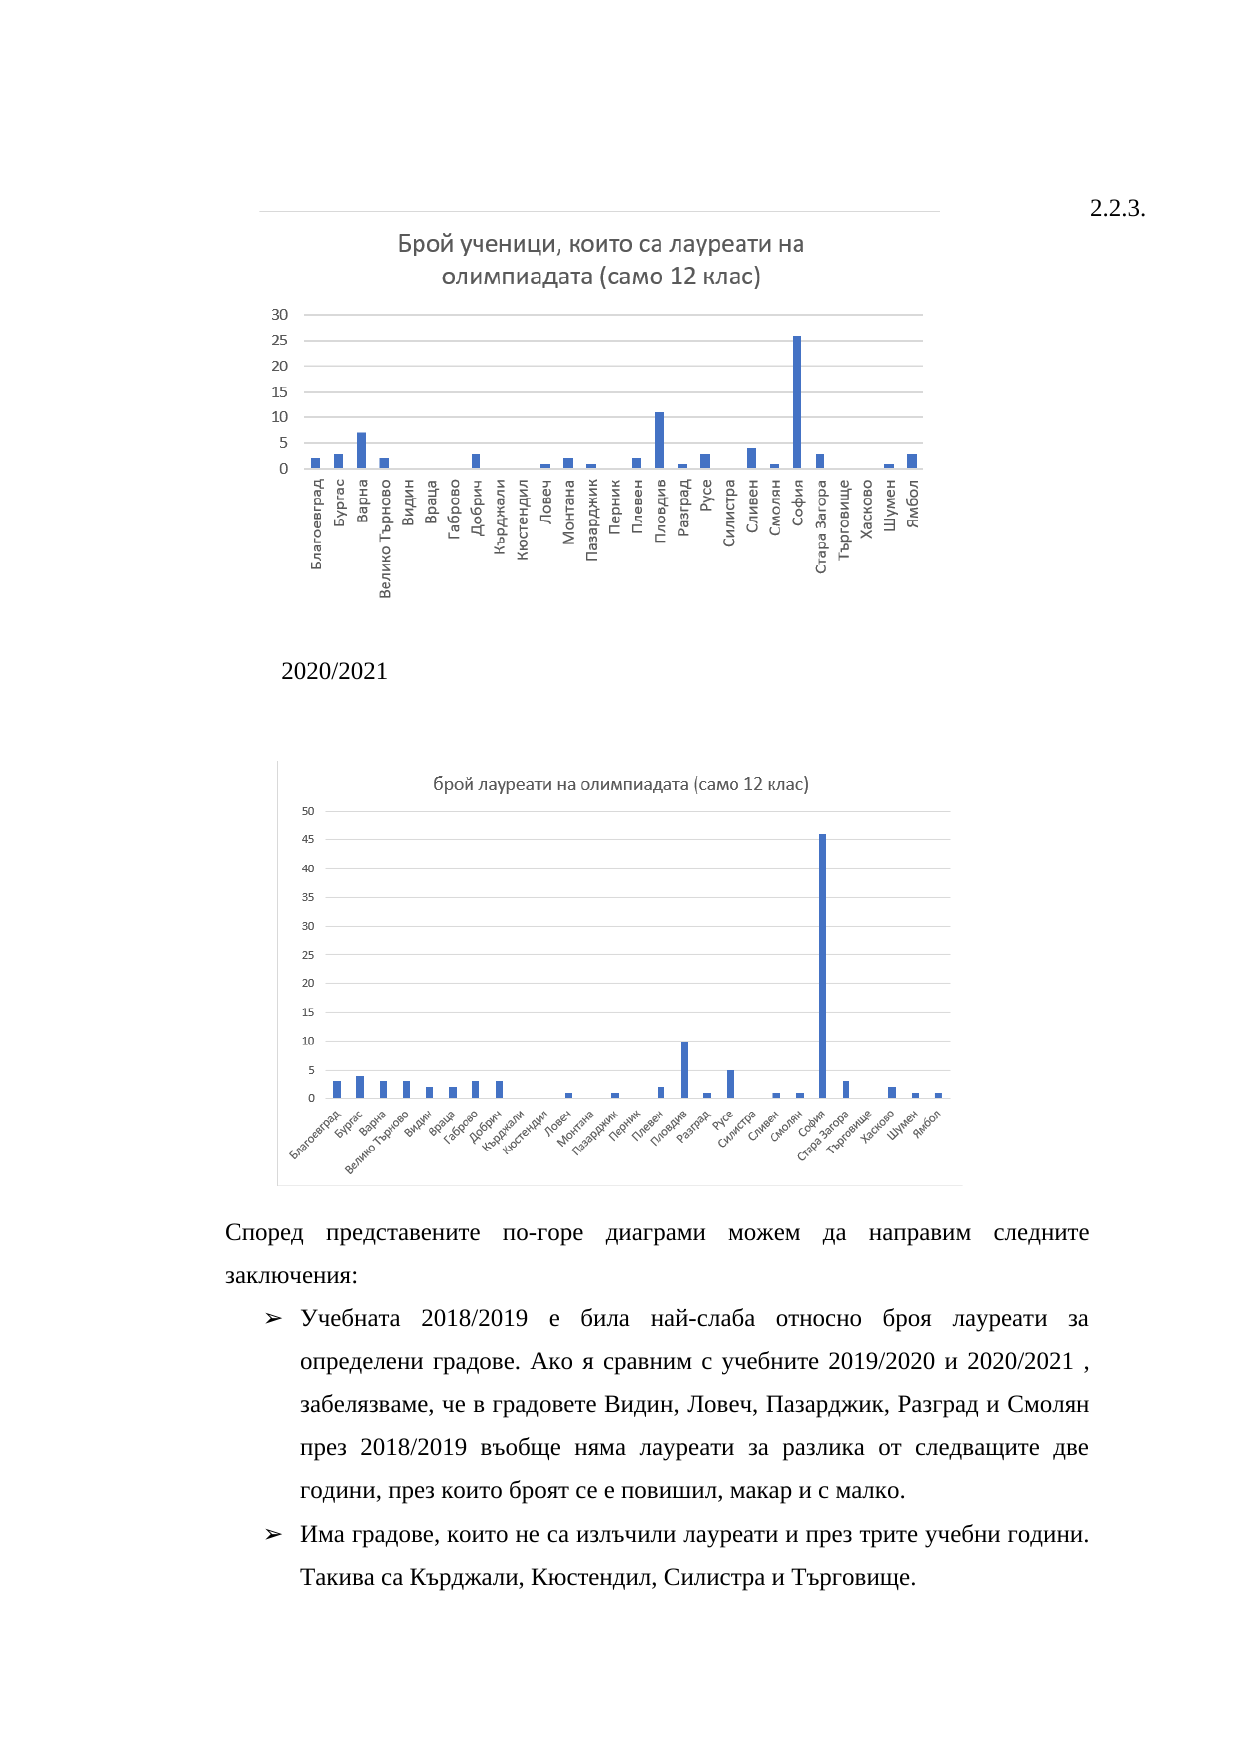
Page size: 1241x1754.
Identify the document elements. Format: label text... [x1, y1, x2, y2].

picture [277, 761, 963, 1186]
list Има градове, които не са излъчили лауреати и през трите учебни години. Такива са Кърджали, Кюстендил, Силистра и Търговище. [262, 1519, 1090, 1591]
text Според представените по-горе диаграми можем да направим следните заключения: [225, 1217, 1090, 1289]
picture [259, 211, 940, 609]
list Учебната 2018/2019 е била най-слаба относно броя лауреати за определени градове. Ако я сравним с учебните 2019/2020 и 2020/2021 , забелязваме, че в градовете Видин, Ловеч, Пазарджик, Разград и Смолян през 2018/2019 въобще няма лауреати за разлика от следващите две години, през които броят се е повишил, макар и с малко. [262, 1303, 1090, 1504]
